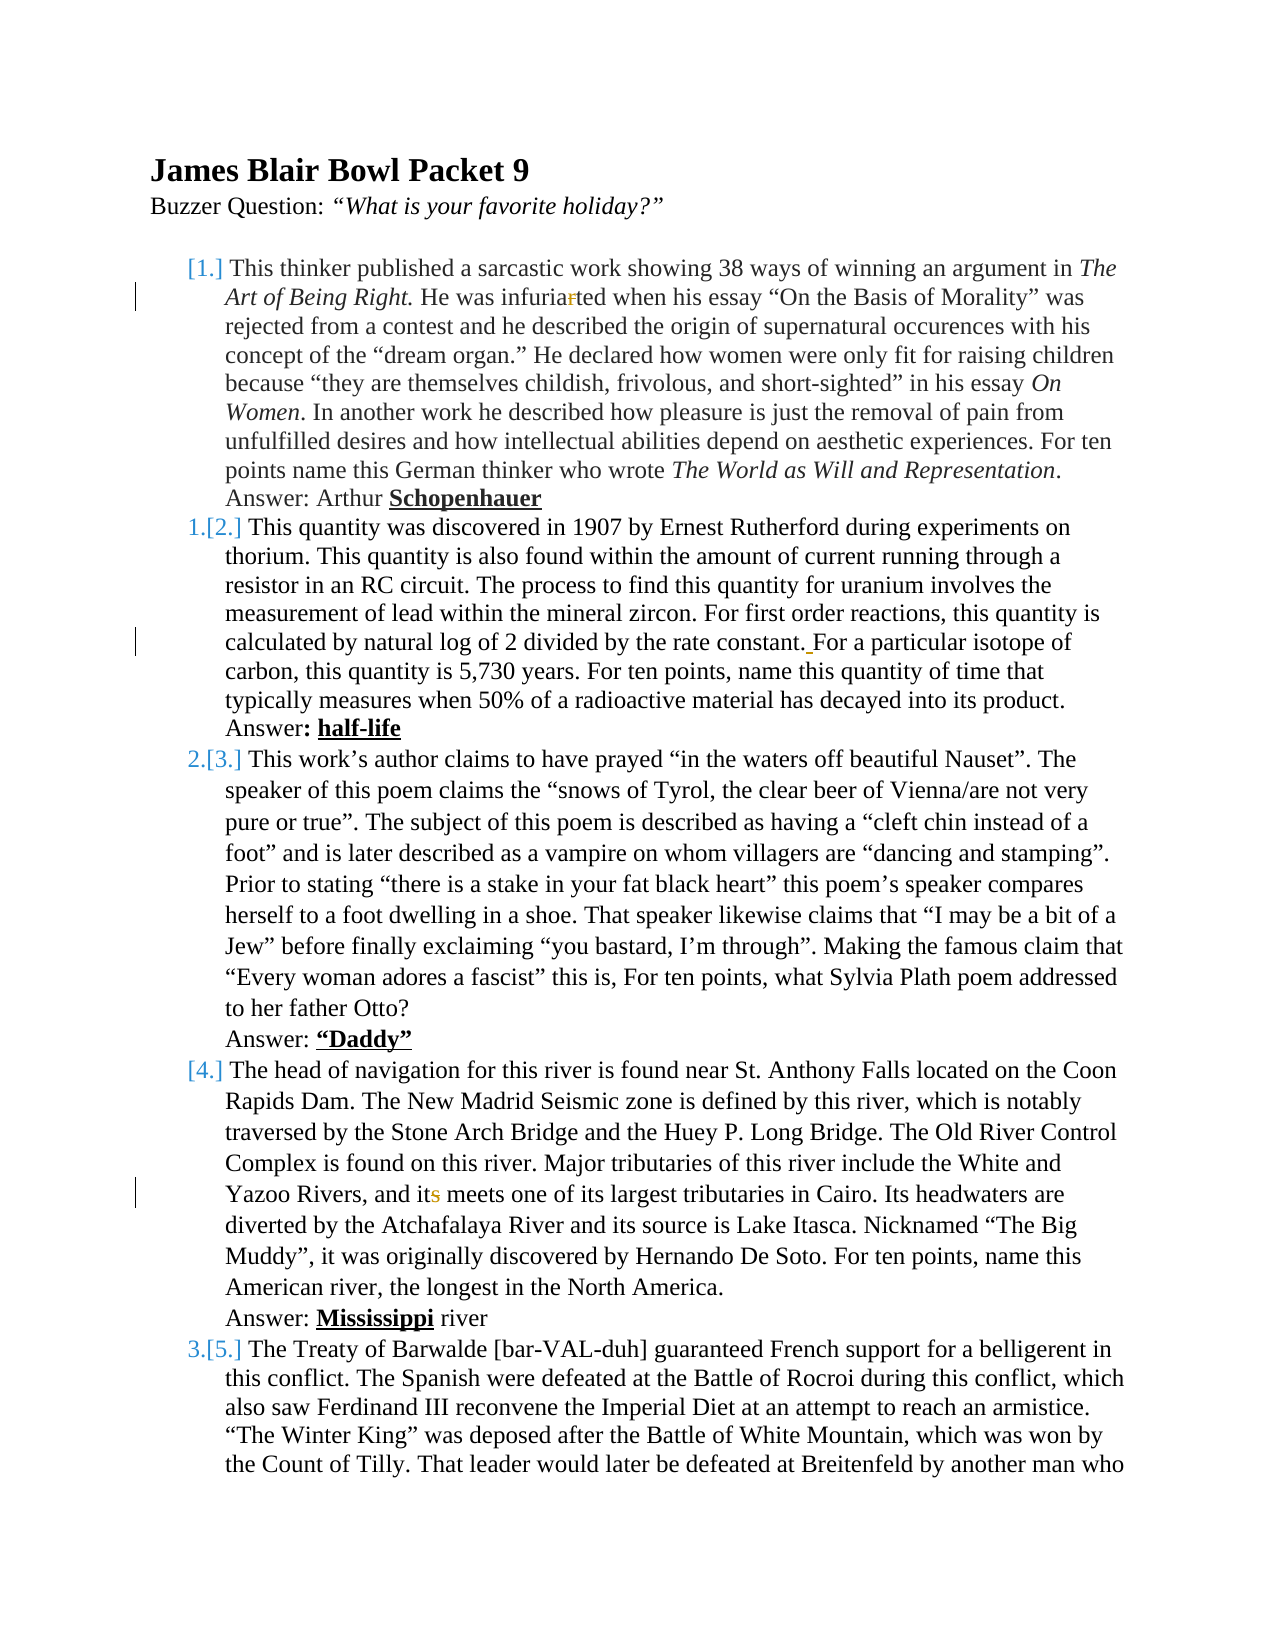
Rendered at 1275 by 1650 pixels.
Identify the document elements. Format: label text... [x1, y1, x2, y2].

list Answer: half-life [225, 713, 1125, 742]
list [187, 1334, 1125, 1478]
list Answer: “Daddy” [225, 1024, 1125, 1053]
list Answer: Arthur Schopenhauer [225, 483, 1125, 512]
list This quantity was discovered in 1907 by Ernest Rutherford during experiments on thorium. This quantity is also found within the amount of current running through a resistor in an RC circuit. The process to find this quantity for uranium involves the measurement of lead within the mineral zircon. For first order reactions, this quantity is calculated by natural log of 2 divided by the rate constant.For a particular isotope of carbon, this quantity is 5,730 years. For ten points, name this quantity of time that typically measures when 50% of a radioactive material has decayed into its product. [187, 512, 1125, 713]
list This thinker published a sarcastic work showing 38 ways of winning an argument in The Art of Being Right. He was infuriated when his essay “On the Basis of Morality” was rejected from a contest and he described the origin of supernatural occurences with his concept of the “dream organ.” He declared how women were only fit for raising children because “they are themselves childish, frivolous, and short-sighted” in his essay On Women. In another work he described how pleasure is just the removal of pain from unfulfilled desires and how intellectual abilities depend on aesthetic experiences. For ten points name this German thinker who wrote The World as Will and Representation. [187, 253, 1125, 483]
text James Blair Bowl Packet 9 [150, 150, 1125, 188]
list This work’s author claims to have prayed “in the waters off beautiful Nauset”. The speaker of this poem claims the “snows of Tyrol, the clear beer of Vienna/are not very pure or true”. The subject of this poem is described as having a “cleft chin instead of a foot” and is later described as a vampire on whom villagers are “dancing and stamping”. Prior to stating “there is a stake in your fat black heart” this poem’s speaker compares herself to a foot dwelling in a shoe. That speaker likewise claims that “I may be a bit of a Jew” before finally exclaiming “you bastard, I’m through”. Making the famous claim that “Every woman adores a fascist” this is, For ten points, what Sylvia Plath poem addressed to her father Otto? [187, 744, 1125, 1022]
list Answer: Mississippi river [225, 1303, 1125, 1332]
list The head of navigation for this river is found near St. Anthony Falls located on the Coon Rapids Dam. The New Madrid Seismic zone is defined by this river, which is notably traversed by the Stone Arch Bridge and the Huey P. Long Bridge. The Old River Control Complex is found on this river. Major tributaries of this river include the White and Yazoo Rivers, and it meets one of its largest tributaries in Cairo. Its headwaters are diverted by the Atchafalaya River and its source is Lake Itasca. Nicknamed “The Big Muddy”, it was originally discovered by Hernando De Soto. For ten points, name this American river, the longest in the North America. [187, 1055, 1125, 1301]
text Buzzer Question: “What is your favorite holiday?” [150, 191, 1125, 220]
